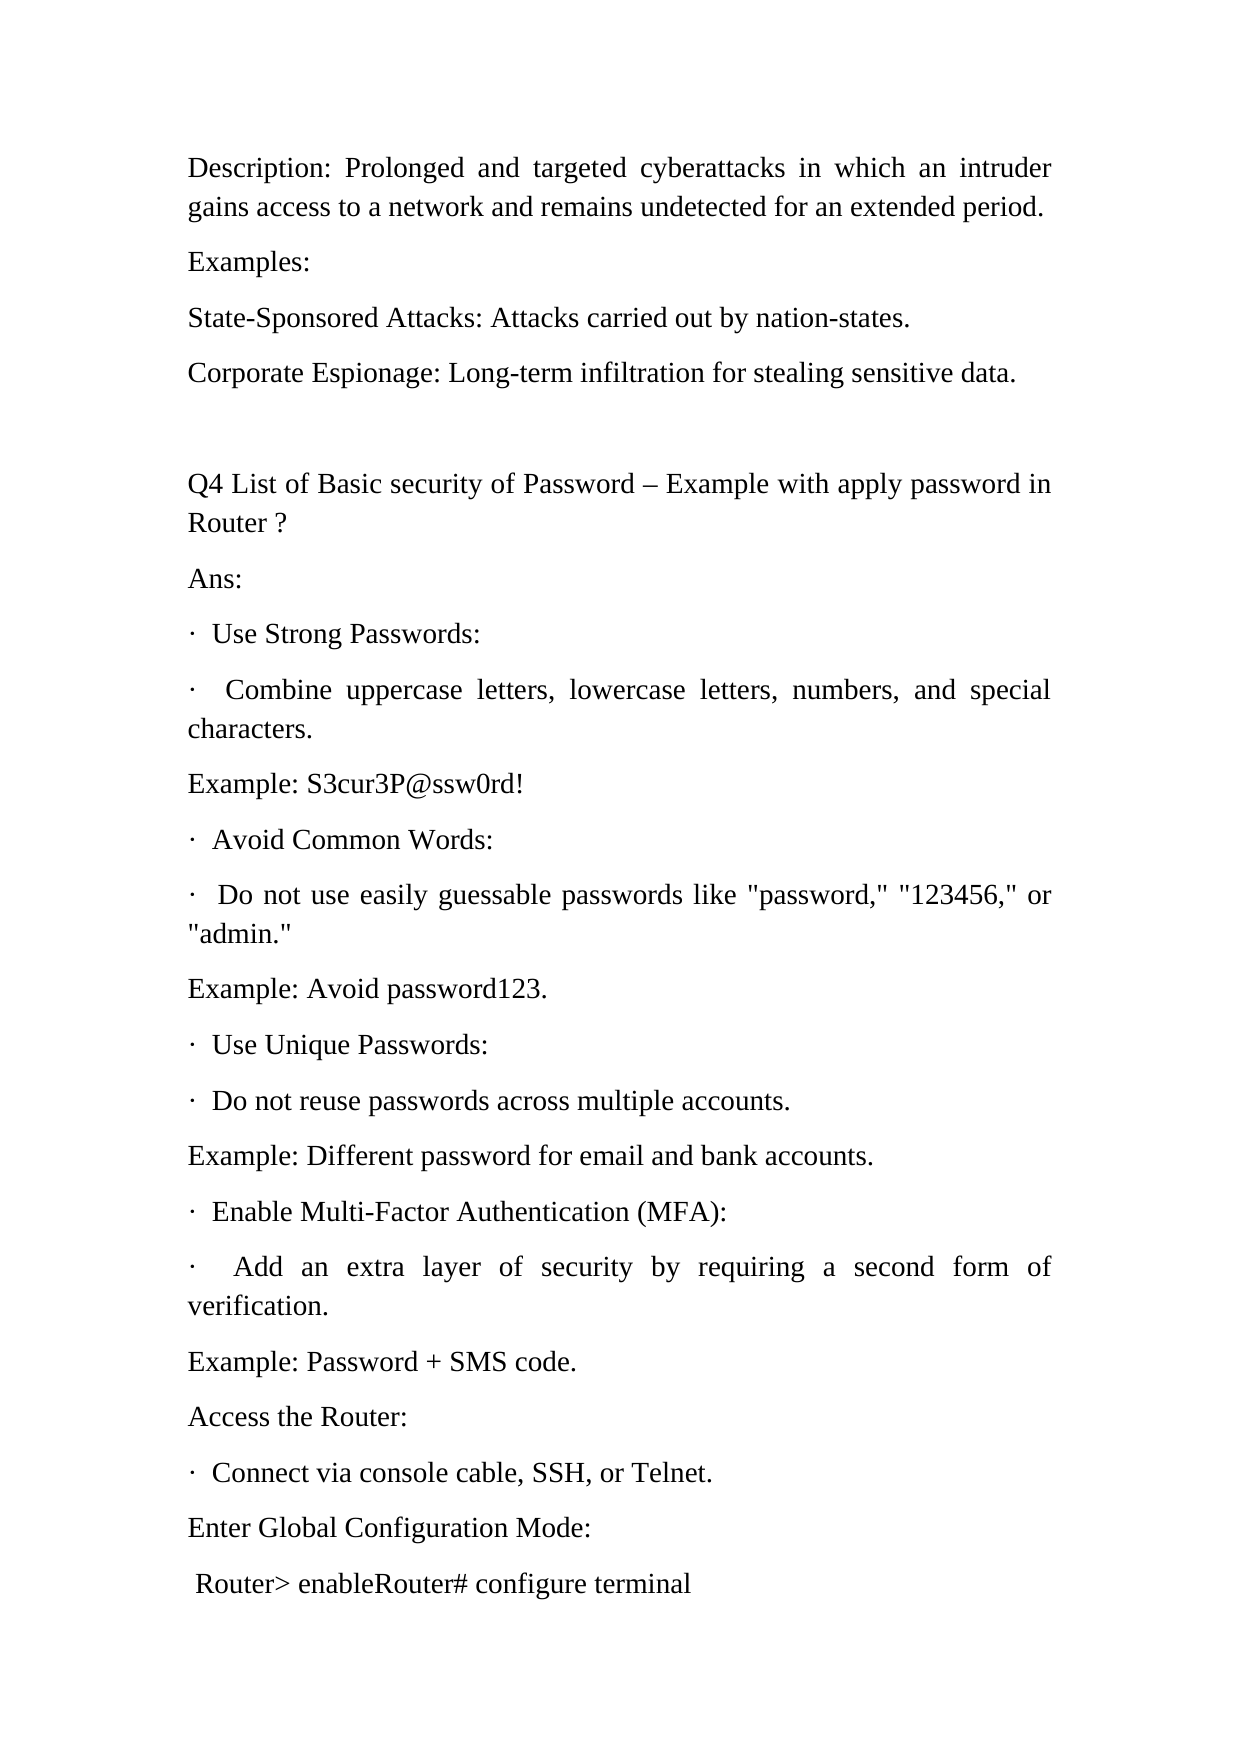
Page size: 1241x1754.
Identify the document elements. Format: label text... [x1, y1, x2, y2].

text · Do not reuse passwords across multiple accounts. [187, 1083, 1053, 1116]
text Ans: [187, 561, 1053, 594]
text · Enable Multi-Factor Authentication (MFA): [187, 1194, 1053, 1227]
text · Use Strong Passwords: [187, 616, 1053, 650]
text · Connect via console cable, SSH, or Telnet. [187, 1455, 1053, 1488]
text Enter Global Configuration Mode: [187, 1510, 1053, 1544]
text Q4 List of Basic security of Password – Example with apply password in Router ? [187, 466, 1053, 539]
text Description: Prolonged and targeted cyberattacks in which an intruder gains access to a network and remains undetected for an extended period. [187, 150, 1053, 222]
text Example: Avoid password123. [187, 972, 1053, 1005]
text · Add an extra layer of security by requiring a second form of verification. [187, 1249, 1053, 1322]
text Example: Password + SMS code. [187, 1344, 1053, 1377]
text · Use Unique Passwords: [187, 1027, 1053, 1061]
text Examples: [187, 244, 1053, 278]
text Corporate Espionage: Long-term infiltration for stealing sensitive data. [187, 355, 1053, 389]
text · Combine uppercase letters, lowercase letters, numbers, and special characters. [187, 672, 1053, 744]
text Example: Different password for email and bank accounts. [187, 1138, 1053, 1172]
text · Avoid Common Words: [187, 822, 1053, 855]
text Example: S3cur3P@ssw0rd! [187, 766, 1053, 800]
text Access the Router: [187, 1399, 1053, 1433]
text Router> enableRouter# configure terminal [187, 1566, 1053, 1599]
text · Do not use easily guessable passwords like "password," "123456," or "admin." [187, 877, 1053, 950]
text State-Sponsored Attacks: Attacks carried out by nation-states. [187, 300, 1053, 333]
